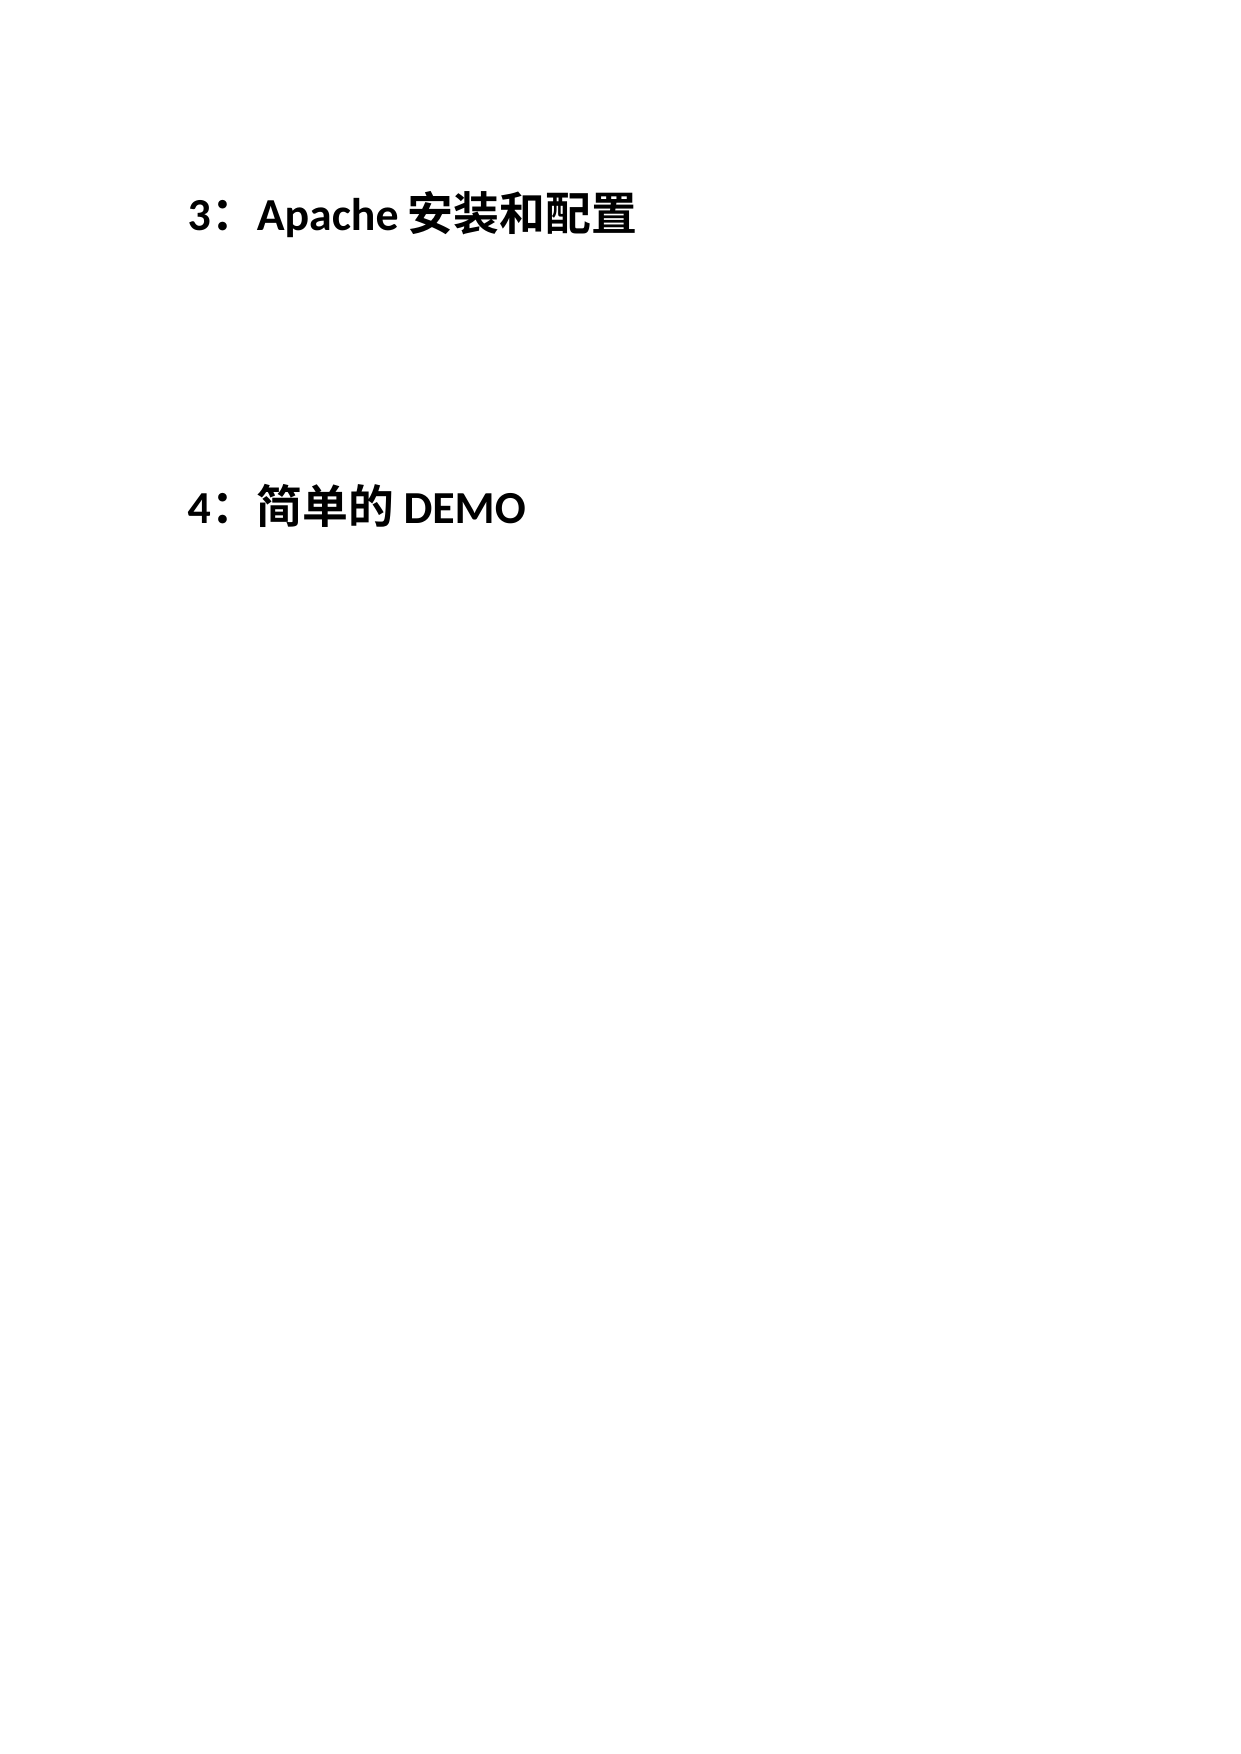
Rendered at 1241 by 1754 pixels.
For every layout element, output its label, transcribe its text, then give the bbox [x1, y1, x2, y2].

subtitle 3：Apache安装和配置 [187, 162, 1053, 259]
subtitle 4：简单的DEMO [187, 455, 1053, 553]
